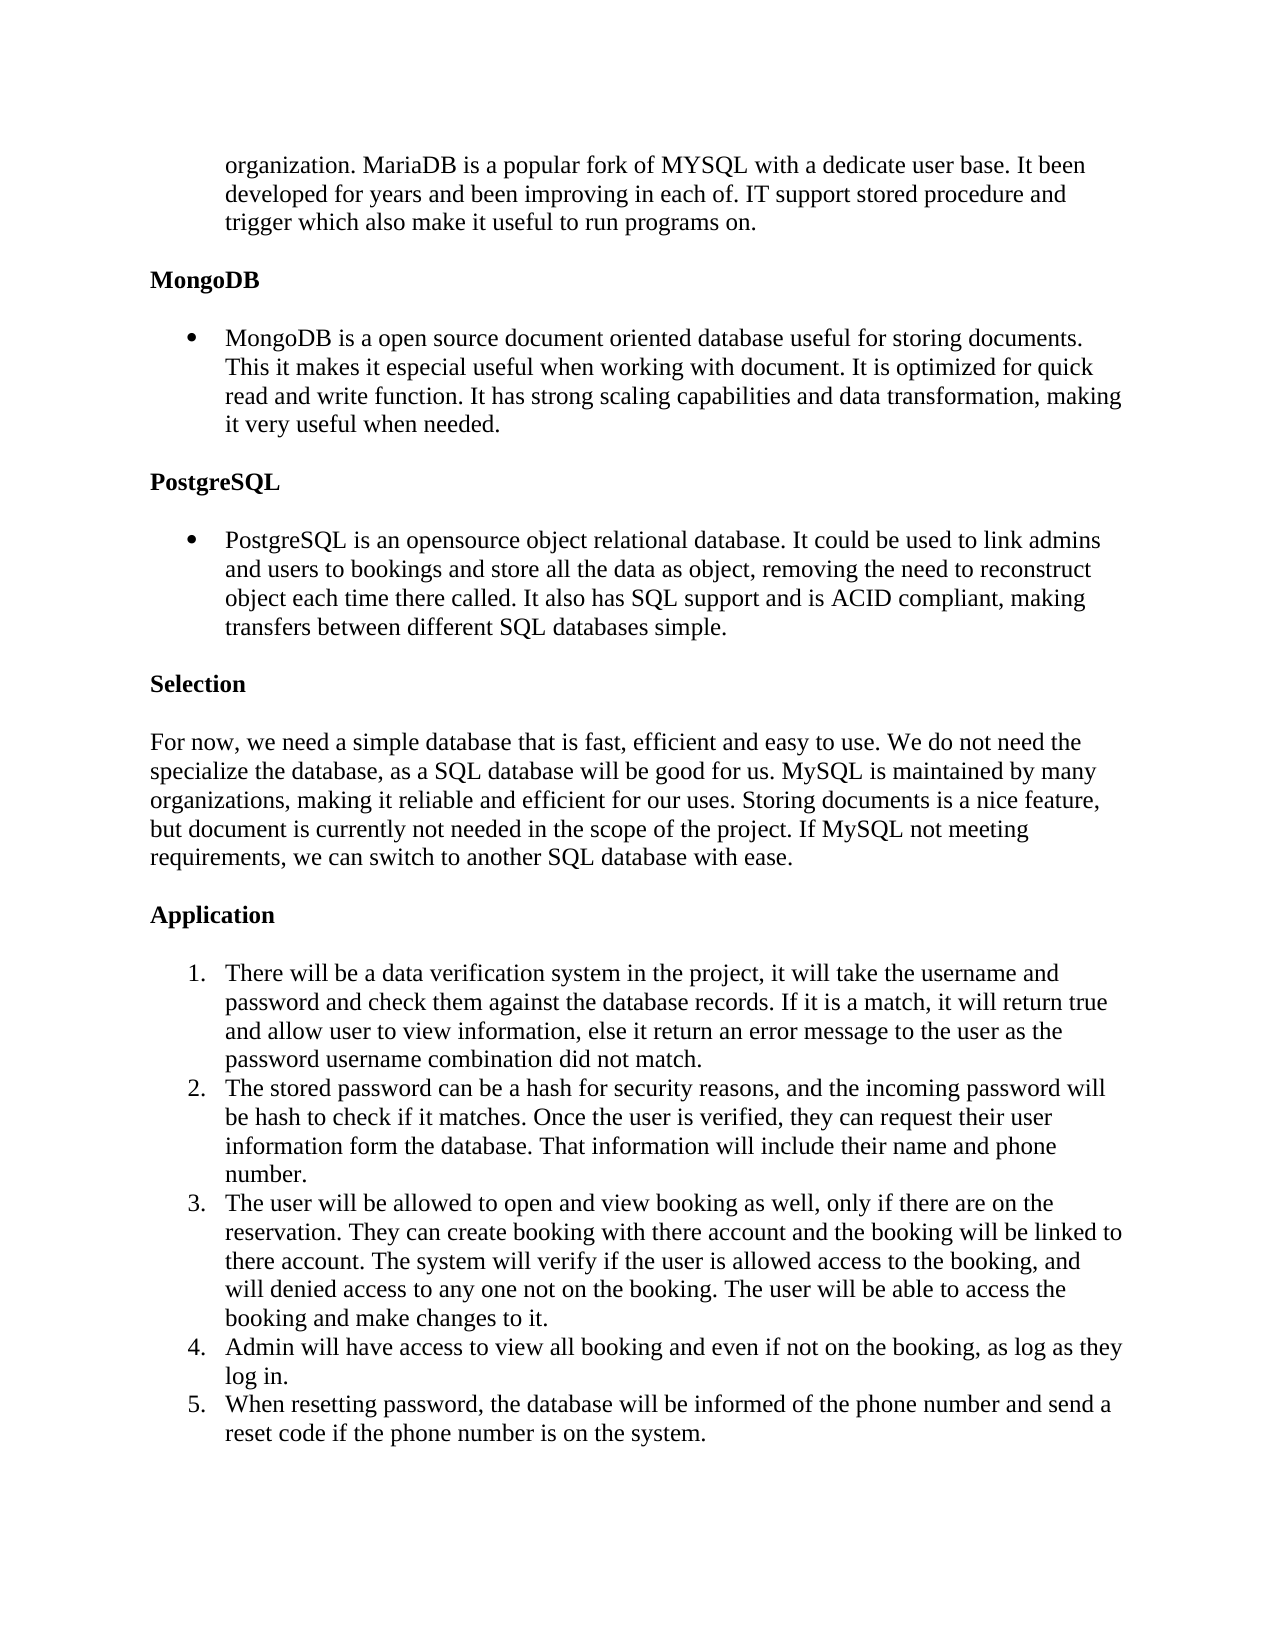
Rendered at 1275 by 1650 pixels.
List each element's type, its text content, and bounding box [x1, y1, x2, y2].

text Application [150, 900, 1125, 929]
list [187, 150, 1125, 236]
list There will be a data verification system in the project, it will take the username and password and check them against the database records. If it is a match, it will return true and allow user to view information, else it return an error message to the user as the password username combination did not match. [187, 958, 1125, 1073]
list PostgreSQL is an opensource object relational database. It could be used to link admins and users to bookings and store all the data as object, removing the need to reconstruct object each time there called. It also has SQL support and is ACID compliant, making transfers between different SQL databases simple. [187, 525, 1125, 640]
text Selection [150, 669, 1125, 698]
list The user will be allowed to open and view booking as well, only if there are on the reservation. They can create booking with there account and the booking will be linked to there account. The system will verify if the user is allowed access to the booking, and will denied access to any one not on the booking. The user will be able to access the booking and make changes to it. [187, 1188, 1125, 1332]
text PostgreSQL [150, 467, 1125, 496]
list MongoDB is a open source document oriented database useful for storing documents. This it makes it especial useful when working with document. It is optimized for quick read and write function. It has strong scaling capabilities and data transformation, making it very useful when needed. [187, 323, 1125, 438]
list When resetting password, the database will be informed of the phone number and send a reset code if the phone number is on the system. [187, 1389, 1125, 1447]
text For now, we need a simple database that is fast, efficient and easy to use. We do not need the specialize the database, as a SQL database will be good for us. MySQL is maintained by many organizations, making it reliable and efficient for our uses. Storing documents is a nice feature, but document is currently not needed in the scope of the project. If MySQL not meeting requirements, we can switch to another SQL database with ease. [150, 727, 1125, 871]
list Admin will have access to view all booking and even if not on the booking, as log as they log in. [187, 1332, 1125, 1389]
text MongoDB [150, 265, 1125, 294]
list The stored password can be a hash for security reasons, and the incoming password will be hash to check if it matches. Once the user is verified, they can request their user information form the database. That information will include their name and phone number. [187, 1073, 1125, 1188]
